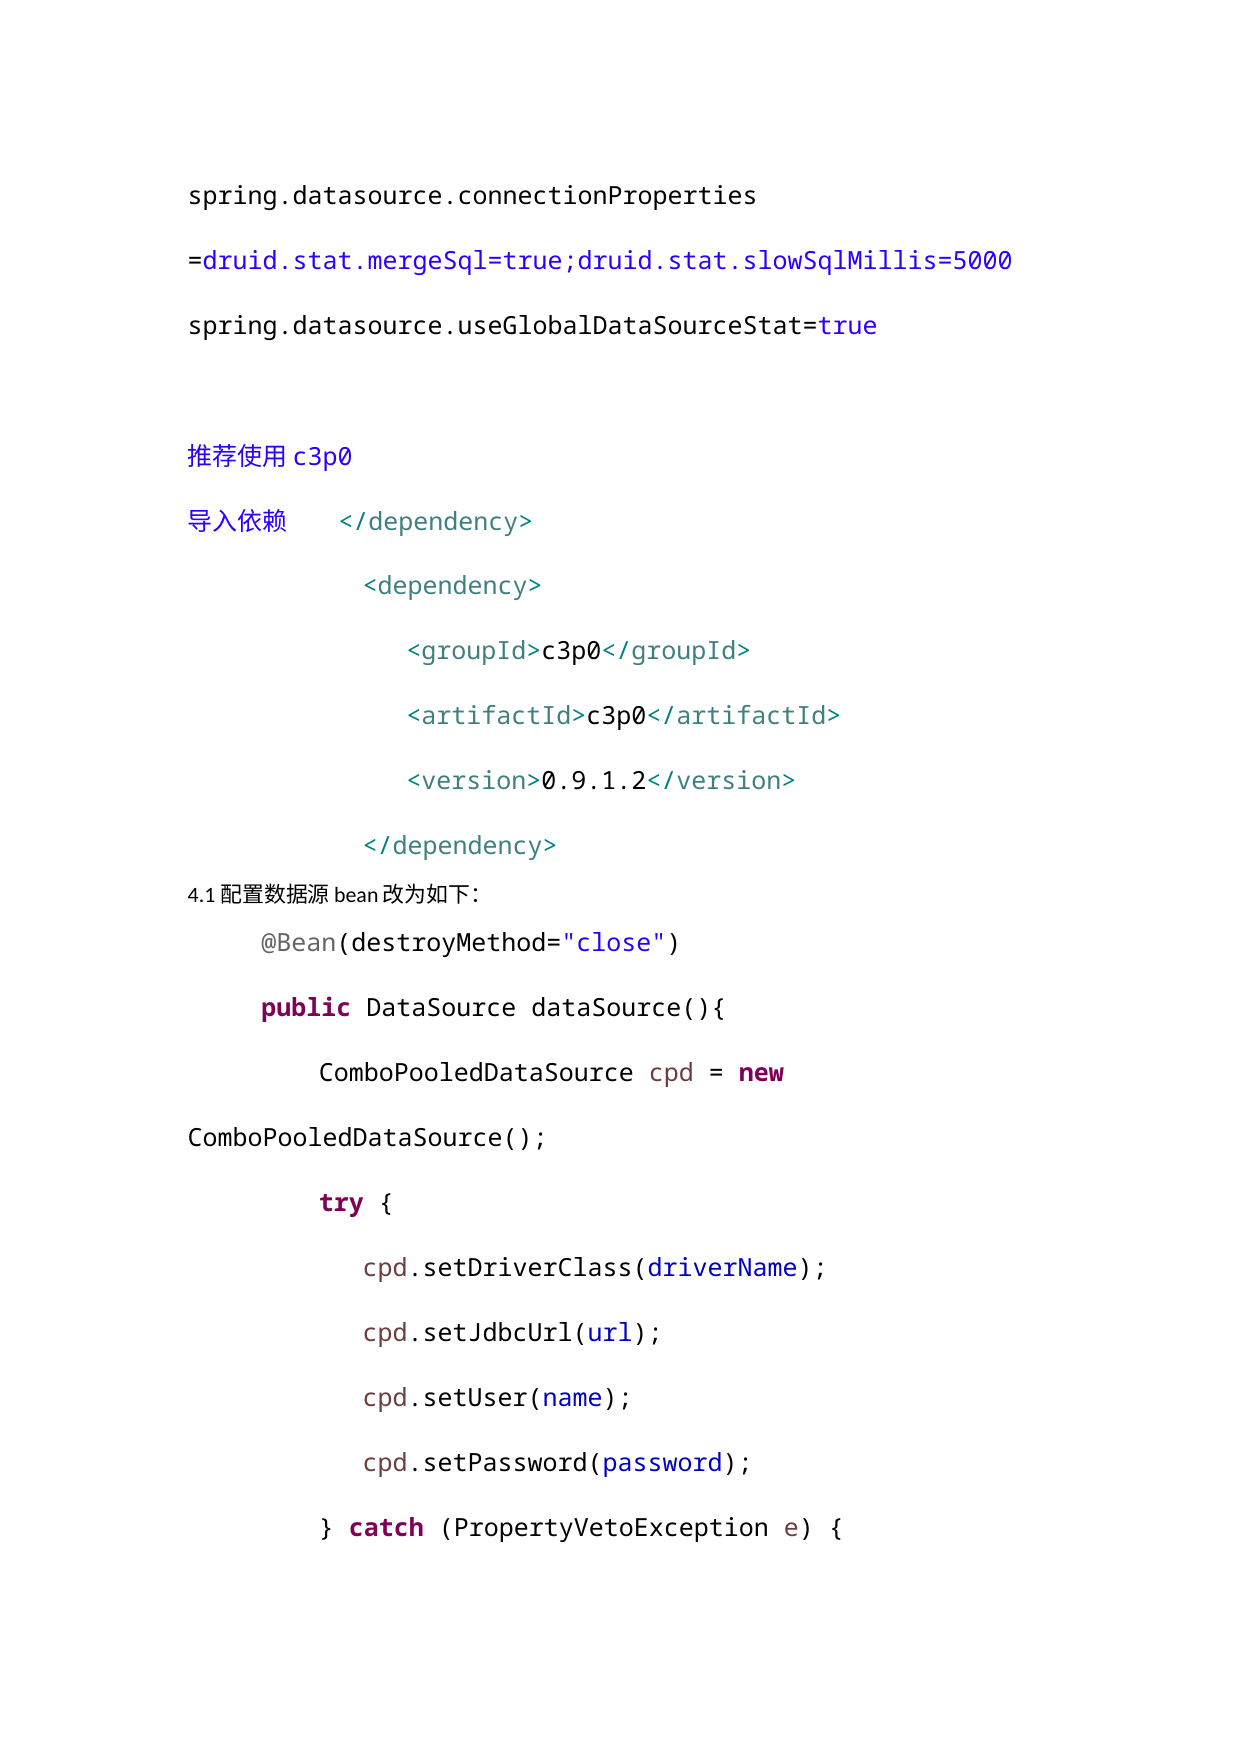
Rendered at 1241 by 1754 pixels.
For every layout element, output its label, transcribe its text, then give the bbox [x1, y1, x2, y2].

text 导入依赖 </dependency> [187, 487, 1053, 552]
text try { [187, 1169, 1053, 1234]
text cpd.setPassword(password); [187, 1429, 1053, 1494]
text <groupId>c3p0</groupId> [187, 617, 1053, 682]
text </dependency> [187, 812, 1053, 877]
text <dependency> [187, 552, 1053, 617]
text spring.datasource.connectionProperties=druid.stat.mergeSql=true;druid.stat.slowSqlMillis=5000 [187, 162, 1053, 292]
text ComboPooledDataSource cpd = new ComboPooledDataSource(); [187, 1039, 1053, 1169]
text spring.datasource.useGlobalDataSourceStat=true [187, 292, 1053, 357]
text cpd.setJdbcUrl(url); [187, 1299, 1053, 1364]
text public DataSource dataSource(){ [187, 974, 1053, 1039]
text 推荐使用c3p0 [187, 422, 1053, 487]
text @Bean(destroyMethod="close") [187, 909, 1053, 974]
text cpd.setUser(name); [187, 1364, 1053, 1429]
text } catch (PropertyVetoException e) { [187, 1494, 1053, 1559]
text cpd.setDriverClass(driverName); [187, 1234, 1053, 1299]
text 4.1 配置数据源bean改为如下： [187, 877, 1053, 909]
text <version>0.9.1.2</version> [187, 747, 1053, 812]
text <artifactId>c3p0</artifactId> [187, 682, 1053, 747]
